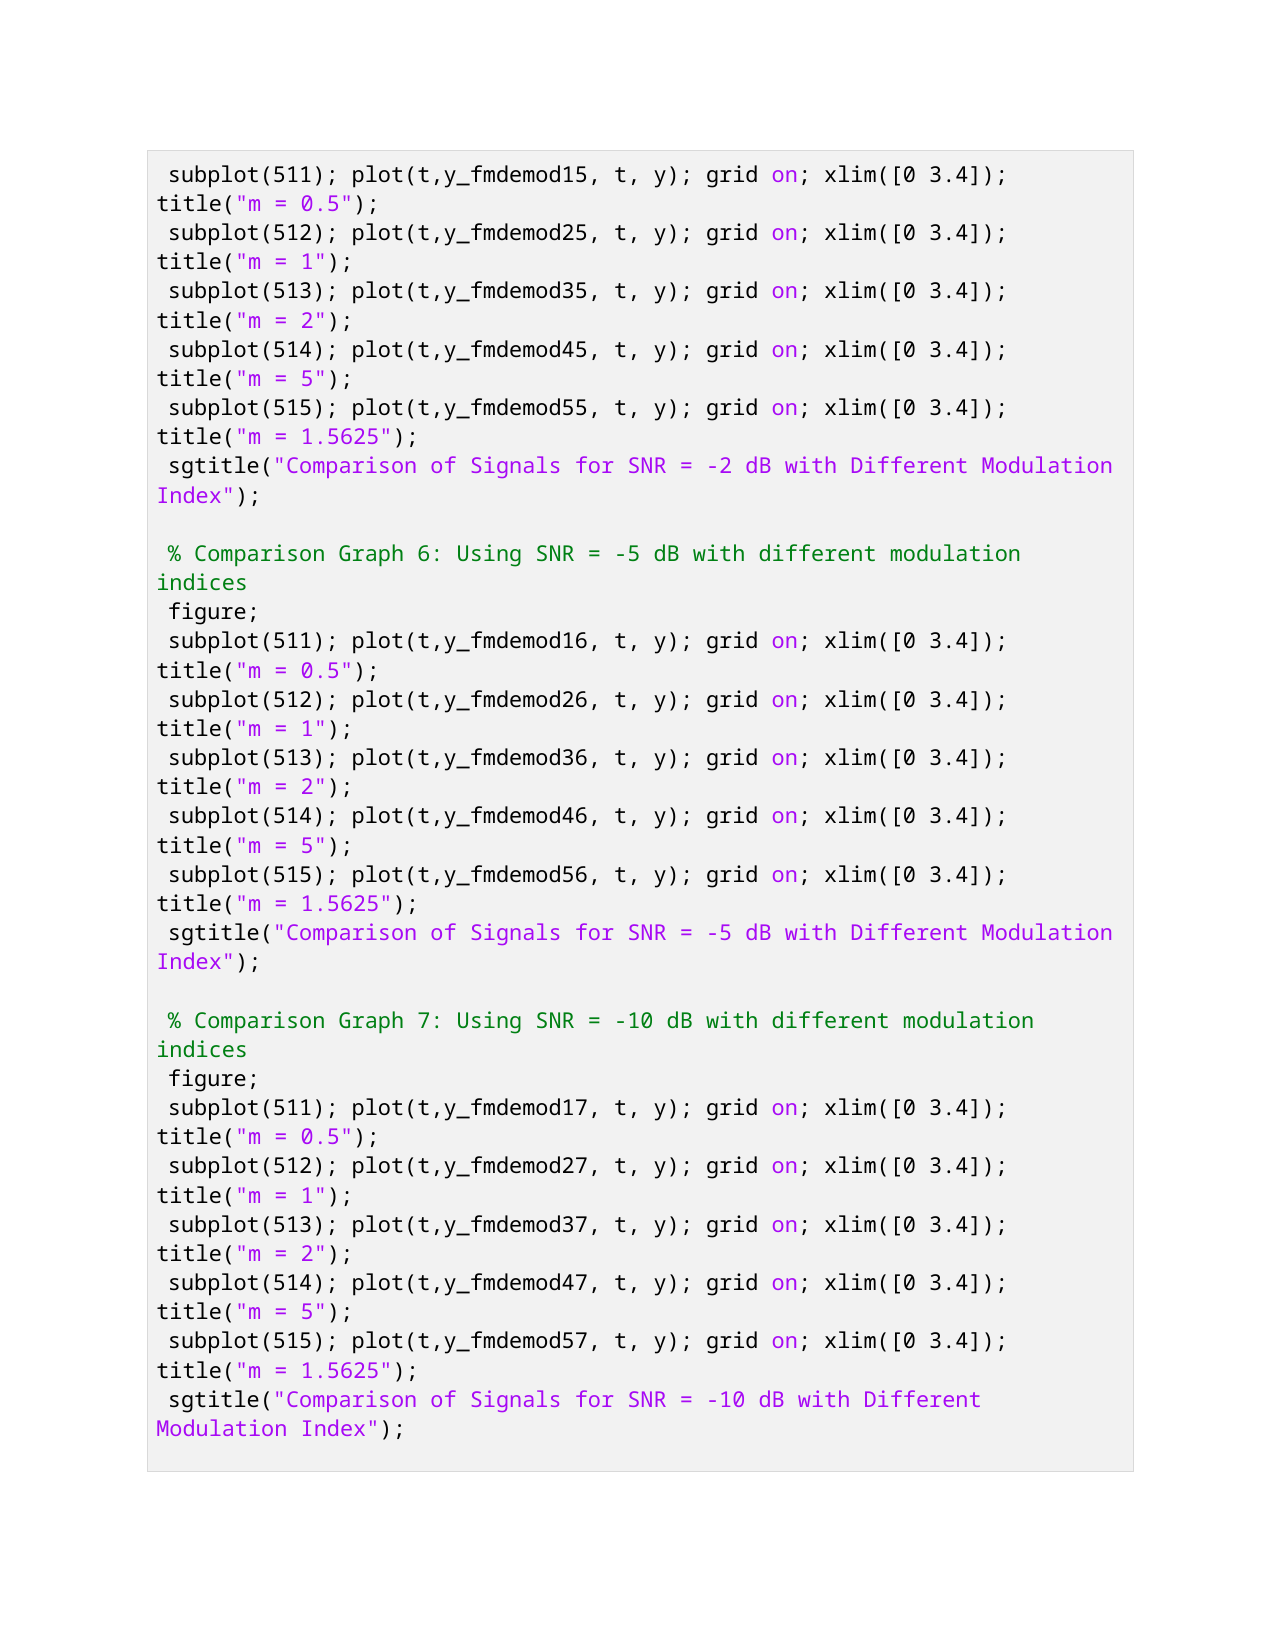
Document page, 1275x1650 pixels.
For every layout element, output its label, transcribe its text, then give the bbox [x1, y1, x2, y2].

text subplot(512); plot(t,y_fmdemod26, t, y); grid on; xlim([0 3.4]); title("m = 1"); [148, 675, 1133, 733]
text sgtitle("Comparison of Signals for SNR = -5 dB with Different Modulation Index"); [148, 908, 1133, 967]
text subplot(513); plot(t,y_fmdemod37, t, y); grid on; xlim([0 3.4]); title("m = 2"); [148, 1200, 1133, 1258]
text subplot(513); plot(t,y_fmdemod35, t, y); grid on; xlim([0 3.4]); title("m = 2"); [148, 267, 1133, 325]
text sgtitle("Comparison of Signals for SNR = -10 dB with Different Modulation Index"); [148, 1375, 1133, 1433]
text subplot(512); plot(t,y_fmdemod25, t, y); grid on; xlim([0 3.4]); title("m = 1"); [148, 208, 1133, 267]
text subplot(515); plot(t,y_fmdemod56, t, y); grid on; xlim([0 3.4]); title("m = 1.5625"); [148, 850, 1133, 908]
text figure; [148, 587, 1133, 617]
text subplot(512); plot(t,y_fmdemod27, t, y); grid on; xlim([0 3.4]); title("m = 1"); [148, 1142, 1133, 1200]
text % Comparison Graph 7: Using SNR = -10 dB with different modulation indices [148, 996, 1133, 1054]
text subplot(511); plot(t,y_fmdemod16, t, y); grid on; xlim([0 3.4]); title("m = 0.5"); [148, 617, 1133, 675]
text subplot(511); plot(t,y_fmdemod15, t, y); grid on; xlim([0 3.4]); title("m = 0.5"); [148, 151, 1133, 208]
text subplot(515); plot(t,y_fmdemod55, t, y); grid on; xlim([0 3.4]); title("m = 1.5625"); [148, 383, 1133, 442]
text sgtitle("Comparison of Signals for SNR = -2 dB with Different Modulation Index"); [148, 442, 1133, 500]
text subplot(514); plot(t,y_fmdemod46, t, y); grid on; xlim([0 3.4]); title("m = 5"); [148, 792, 1133, 850]
text subplot(514); plot(t,y_fmdemod45, t, y); grid on; xlim([0 3.4]); title("m = 5"); [148, 325, 1133, 383]
text subplot(514); plot(t,y_fmdemod47, t, y); grid on; xlim([0 3.4]); title("m = 5"); [148, 1258, 1133, 1317]
text subplot(515); plot(t,y_fmdemod57, t, y); grid on; xlim([0 3.4]); title("m = 1.5625"); [148, 1317, 1133, 1375]
text figure; [148, 1054, 1133, 1083]
text subplot(513); plot(t,y_fmdemod36, t, y); grid on; xlim([0 3.4]); title("m = 2"); [148, 733, 1133, 792]
text subplot(511); plot(t,y_fmdemod17, t, y); grid on; xlim([0 3.4]); title("m = 0.5"); [148, 1083, 1133, 1142]
text % Comparison Graph 6: Using SNR = -5 dB with different modulation indices [148, 529, 1133, 587]
